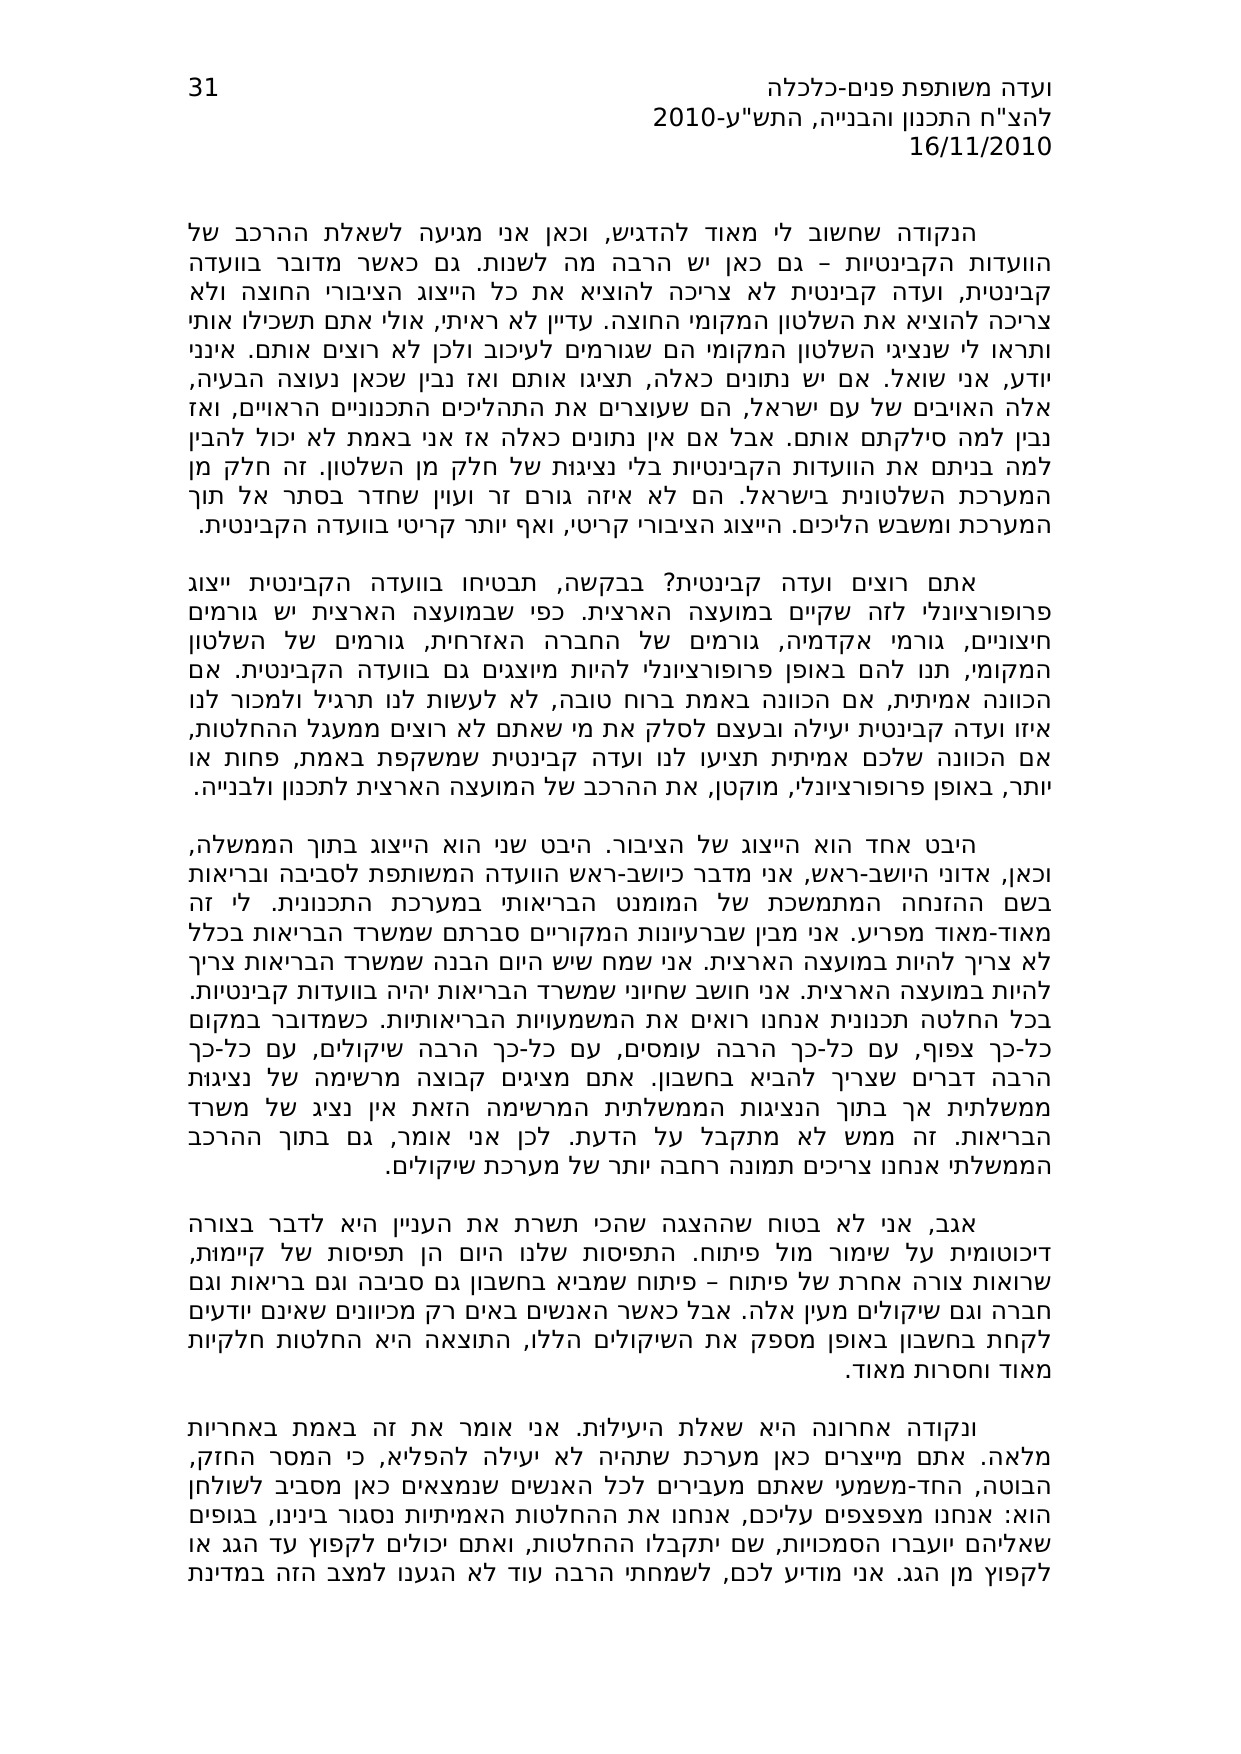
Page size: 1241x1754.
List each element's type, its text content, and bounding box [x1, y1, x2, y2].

text היבט אחד הוא הייצוג של הציבור. היבט שני הוא הייצוג בתוך הממשלה, וכאן, אדוני היושב-ראש, אני מדבר כיושב-ראש הוועדה המשותפת לסביבה ובריאות בשם ההזנחה המתמשכת של המומנט הבריאותי במערכת התכנונית. לי זה מאוד-מאוד מפריע. אני מבין שברעיונות המקוריים סברתם שמשרד הבריאות בכלל לא צריך להיות במועצה הארצית. אני שמח שיש היום הבנה שמשרד הבריאות צריך להיות במועצה הארצית. אני חושב שחיוני שמשרד הבריאות יהיה בוועדות קבינטיות. בכל החלטה תכנונית אנחנו רואים את המשמעויות הבריאותיות. כשמדובר במקום כל-כך צפוף, עם כל-כך הרבה עומסים, עם כל-כך הרבה שיקולים, עם כל-כך הרבה דברים שצריך להביא בחשבון. אתם מציגים קבוצה מרשימה של נציגוּת ממשלתית אך בתוך הנציגות הממשלתית המרשימה הזאת אין נציג של משרד הבריאות. זה ממש לא מתקבל על הדעת. לכן אני אומר, גם בתוך ההרכב הממשלתי אנחנו צריכים תמונה רחבה יותר של מערכת שיקולים. [187, 830, 1053, 1180]
text אתם רוצים ועדה קבינטית? בבקשה, תבטיחו בוועדה הקבינטית ייצוג פרופורציונלי לזה שקיים במועצה הארצית. כפי שבמועצה הארצית יש גורמים חיצוניים, גורמי אקדמיה, גורמים של החברה האזרחית, גורמים של השלטון המקומי, תנו להם באופן פרופורציונלי להיות מיוצגים גם בוועדה הקבינטית. אם הכוונה אמיתית, אם הכוונה באמת ברוח טובה, לא לעשות לנו תרגיל ולמכור לנו איזו ועדה קבינטית יעילה ובעצם לסלק את מי שאתם לא רוצים ממעגל ההחלטות, אם הכוונה שלכם אמיתית תציעו לנו ועדה קבינטית שמשקפת באמת, פחות או יותר, באופן פרופורציונלי, מוקטן, את ההרכב של המועצה הארצית לתכנון ולבנייה. [187, 568, 1053, 801]
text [187, 1413, 1053, 1588]
text הנקודה שחשוב לי מאוד להדגיש, וכאן אני מגיעה לשאלת ההרכב של הוועדות הקבינטיות – גם כאן יש הרבה מה לשנות. גם כאשר מדובר בוועדה קבינטית, ועדה קבינטית לא צריכה להוציא את כל הייצוג הציבורי החוצה ולא צריכה להוציא את השלטון המקומי החוצה. עדיין לא ראיתי, אולי אתם תשכילו אותי ותראו לי שנציגי השלטון המקומי הם שגורמים לעיכוב ולכן לא רוצים אותם. אינני יודע, אני שואל. אם יש נתונים כאלה, תציגו אותם ואז נבין שכאן נעוצה הבעיה, אלה האויבים של עם ישראל, הם שעוצרים את התהליכים התכנוניים הראויים, ואז נבין למה סילקתם אותם. אבל אם אין נתונים כאלה אז אני באמת לא יכול להבין למה בניתם את הוועדות הקבינטיות בלי נציגוּת של חלק מן השלטון. זה חלק מן המערכת השלטונית בישראל. הם לא איזה גורם זר ועוין שחדר בסתר אל תוך המערכת ומשבש הליכים. הייצוג הציבורי קריטי, ואף יותר קריטי בוועדה הקבינטית. [187, 218, 1053, 539]
text אגב, אני לא בטוח שההצגה שהכי תשרת את העניין היא לדבר בצורה דיכוטומית על שימור מול פיתוח. התפיסות שלנו היום הן תפיסות של קיימוּת, שרואות צורה אחרת של פיתוח – פיתוח שמביא בחשבון גם סביבה וגם בריאות וגם חברה וגם שיקולים מעין אלה. אבל כאשר האנשים באים רק מכיוונים שאינם יודעים לקחת בחשבון באופן מספק את השיקולים הללו, התוצאה היא החלטות חלקיות מאוד וחסרות מאוד. [187, 1209, 1053, 1384]
